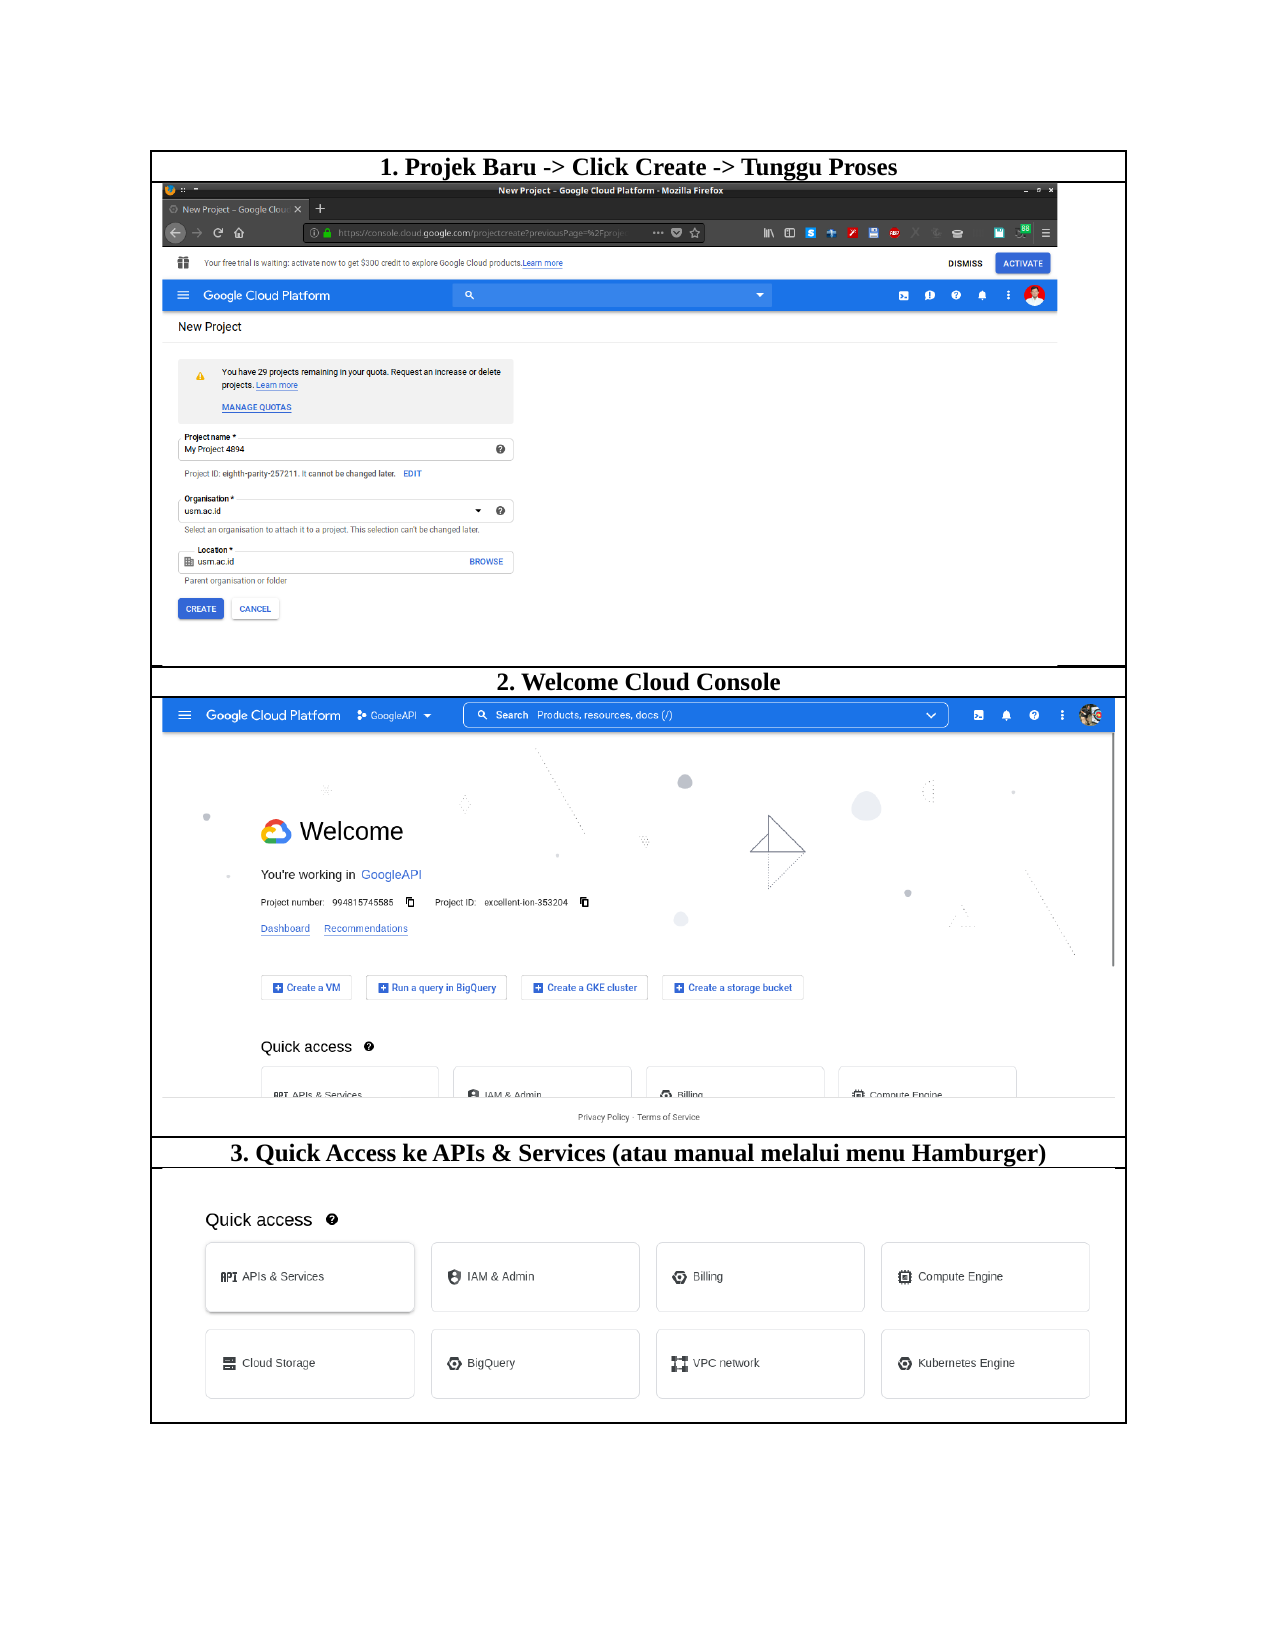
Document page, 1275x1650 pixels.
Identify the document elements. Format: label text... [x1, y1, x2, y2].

table_header 1. Projek Baru -> Click Create -> Tunggu Proses [152, 152, 1125, 181]
table_cell [1115, 1169, 1125, 1422]
table_cell [152, 1169, 162, 1422]
picture [162, 698, 1115, 1136]
table_cell [1115, 698, 1125, 1136]
picture [162, 182, 1058, 666]
table_cell [152, 183, 162, 665]
table_cell 2. Welcome Cloud Console [152, 668, 1125, 696]
table_cell [1058, 183, 1125, 665]
table_cell 3. Quick Access ke APIs & Services (atau manual melalui menu Hamburger) [152, 1138, 1125, 1167]
table_cell [152, 698, 162, 1136]
picture [162, 1168, 1115, 1422]
